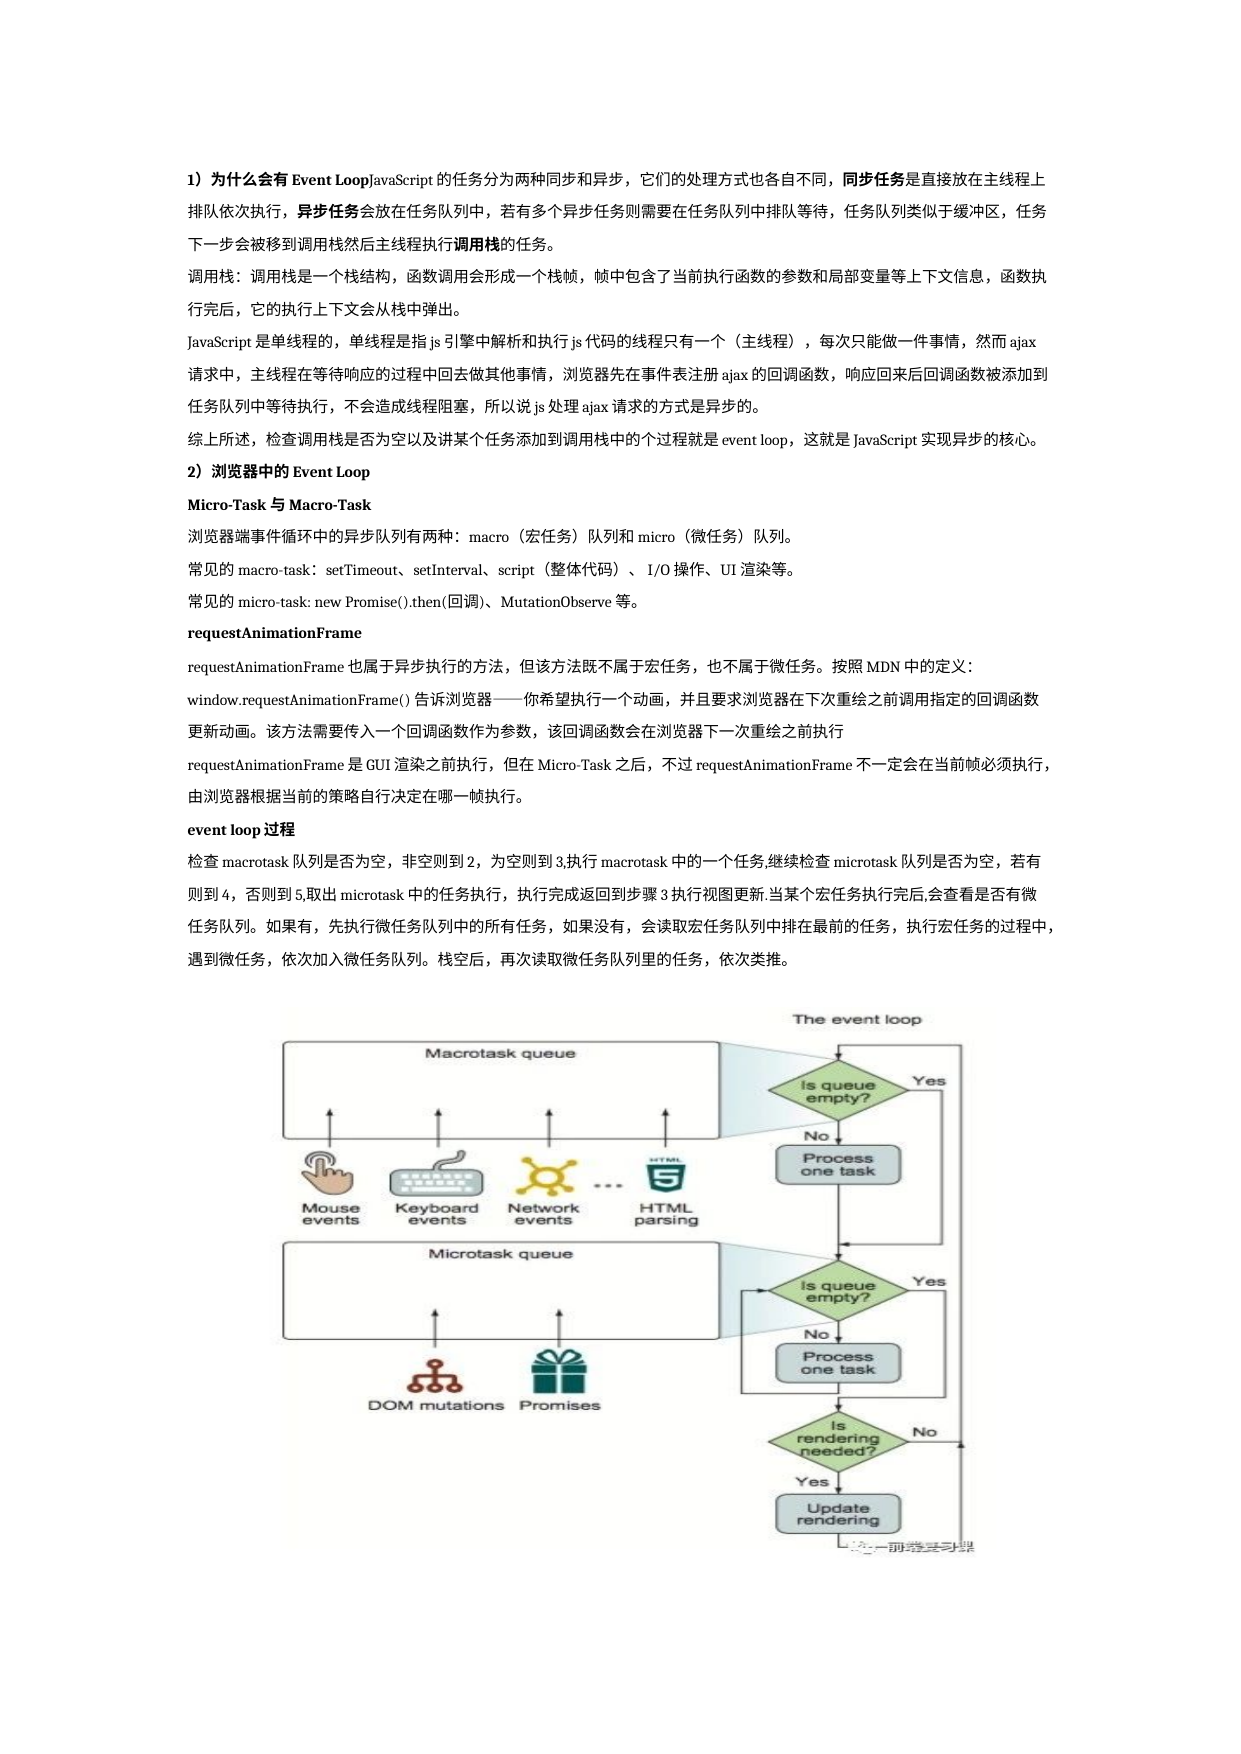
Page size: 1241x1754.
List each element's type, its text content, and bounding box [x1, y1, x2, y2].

text JavaScript是单线程的，单线程是指 js引擎中解析和执行js代码的线程只有一个（主线程），每次只能做一件事情，然而ajax请求中，主线程在等待响应的过程中回去做其他事情，浏览器先在事件表注册ajax的回调函数，响应回来后回调函数被添加到任务队列中等待执行，不会造成线程阻塞，所以说js处理ajax请求的方式是异步的。 [187, 324, 1053, 422]
text requestAnimationFrame [187, 617, 1053, 649]
text Micro-Task 与 Macro-Task [187, 487, 1053, 519]
text 综上所述，检查调用栈是否为空以及讲某个任务添加到调用栈中的个过程就是event loop，这就是JavaScript实现异步的核心。 [187, 422, 1053, 454]
text requestAnimationFrame是GUI渲染之前执行，但在Micro-Task之后，不过requestAnimationFrame不一定会在当前帧必须执行，由浏览器根据当前的策略自行决定在哪一帧执行。 [187, 747, 1053, 812]
text 1）为什么会有Event LoopJavaScript的任务分为两种同步和异步，它们的处理方式也各自不同，同步任务是直接放在主线程上排队依次执行，异步任务会放在任务队列中，若有多个异步任务则需要在任务队列中排队等待，任务队列类似于缓冲区，任务下一步会被移到调用栈然后主线程执行调用栈的任务。 [187, 162, 1053, 259]
text requestAnimationFrame也属于异步执行的方法，但该方法既不属于宏任务，也不属于微任务。按照MDN中的定义： [187, 649, 1053, 682]
text 遇到微任务，依次加入微任务队列。栈空后，再次读取微任务队列里的任务，依次类推。 [187, 942, 1053, 974]
text 检查macrotask队列是否为空，非空则到2，为空则到3,执行macrotask中的一个任务,继续检查microtask队列是否为空，若有则到4，否则到5,取出microtask中的任务执行，执行完成返回到步骤3执行视图更新.当某个宏任务执行完后,会查看是否有微 [187, 844, 1053, 909]
text 常见的 macro-task：setTimeout、setInterval、script（整体代码）、 I/O 操作、UI 渲染等。 [187, 552, 1053, 584]
picture [243, 1007, 997, 1567]
text 2）浏览器中的 Event Loop [187, 454, 1053, 487]
text 浏览器端事件循环中的异步队列有两种：macro（宏任务）队列和 micro（微任务）队列。 [187, 519, 1053, 552]
text 调用栈：调用栈是一个栈结构，函数调用会形成一个栈帧，帧中包含了当前执行函数的参数和局部变量等上下文信息，函数执行完后，它的执行上下文会从栈中弹出。 [187, 259, 1053, 324]
text 任务队列。如果有，先执行微任务队列中的所有任务，如果没有，会读取宏任务队列中排在最前的任务，执行宏任务的过程中， [187, 909, 1053, 942]
text event loop过程 [187, 812, 1053, 844]
text window.requestAnimationFrame() 告诉浏览器——你希望执行一个动画，并且要求浏览器在下次重绘之前调用指定的回调函数更新动画。该方法需要传入一个回调函数作为参数，该回调函数会在浏览器下一次重绘之前执行 [187, 682, 1053, 747]
text 常见的 micro-task: new Promise().then(回调)、MutationObserve 等。 [187, 584, 1053, 617]
